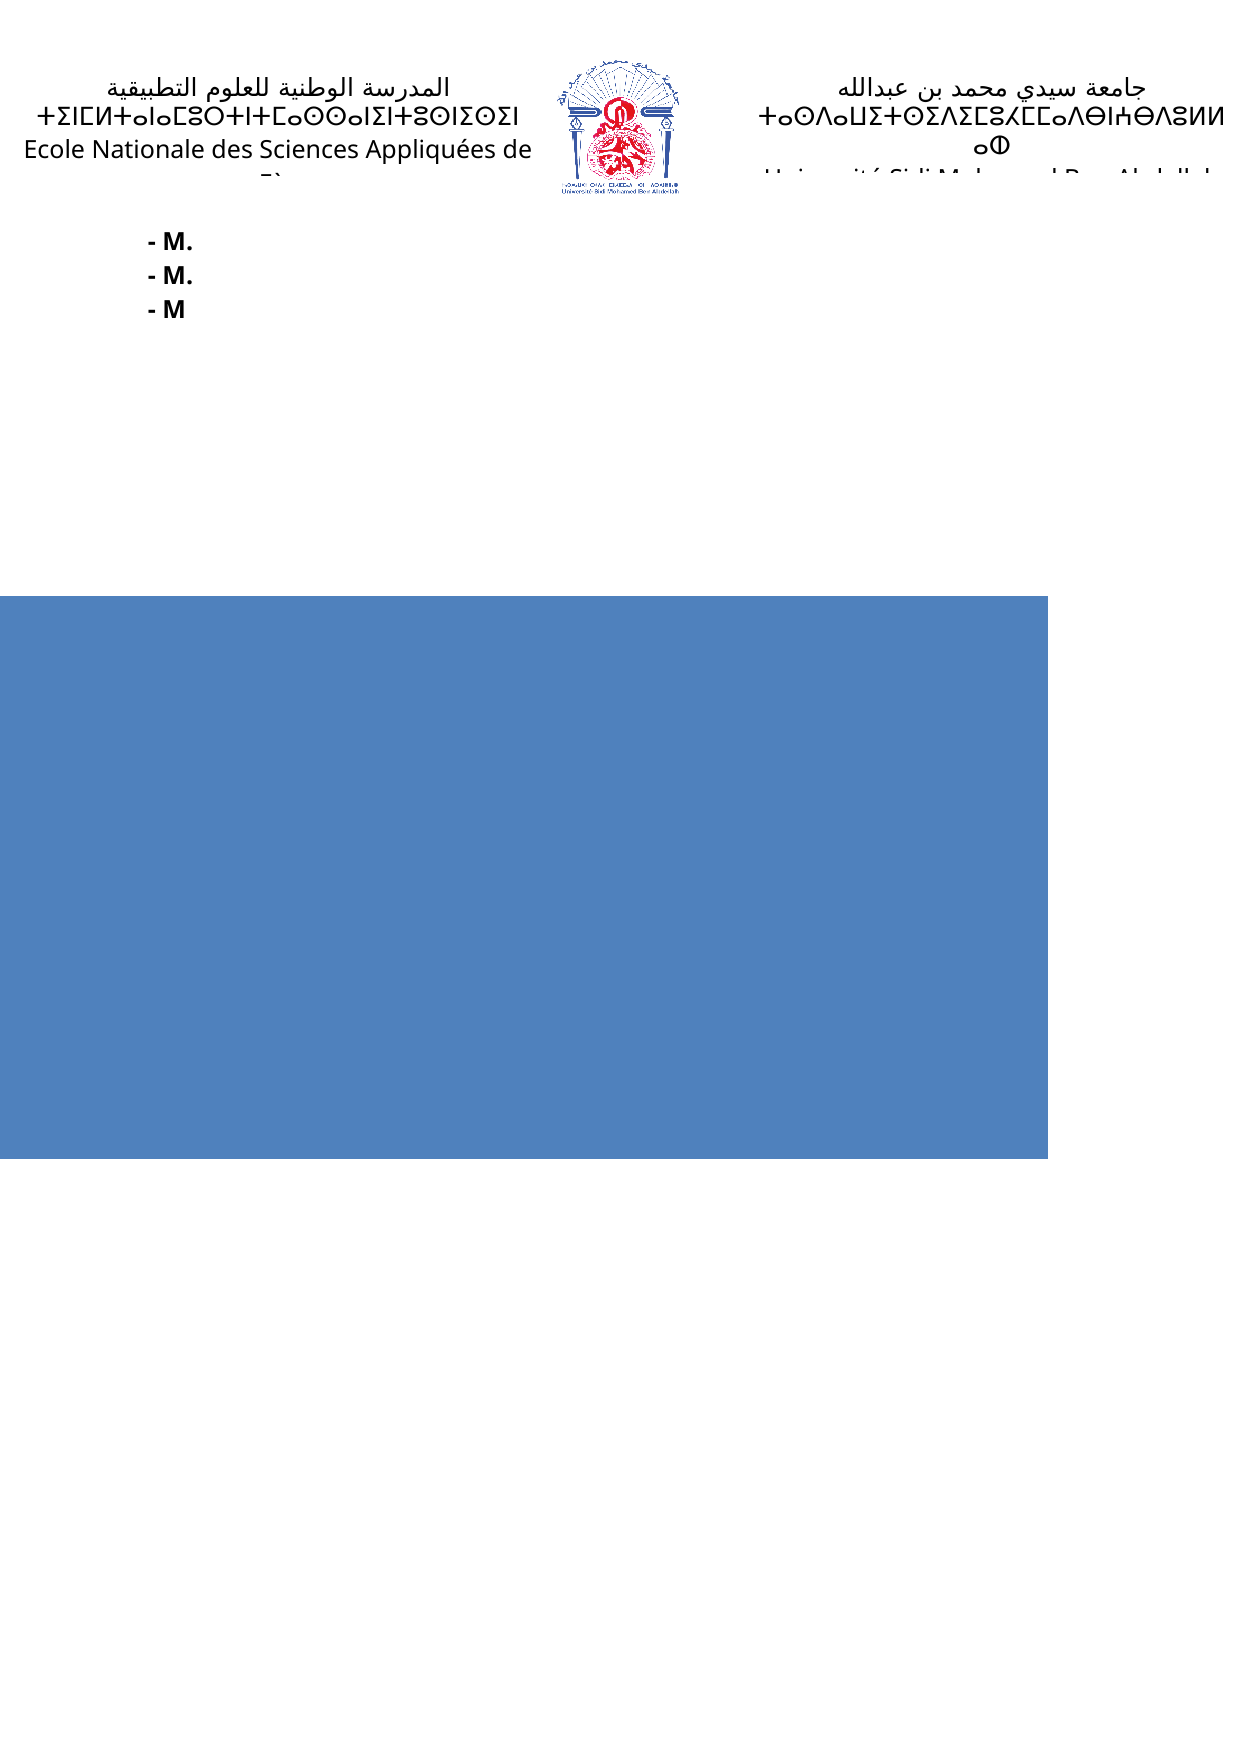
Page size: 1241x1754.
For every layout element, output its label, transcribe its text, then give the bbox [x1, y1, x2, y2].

text - M [148, 292, 1093, 326]
text - M. [148, 224, 1093, 258]
picture [555, 59, 686, 195]
text - M. [148, 258, 1093, 292]
